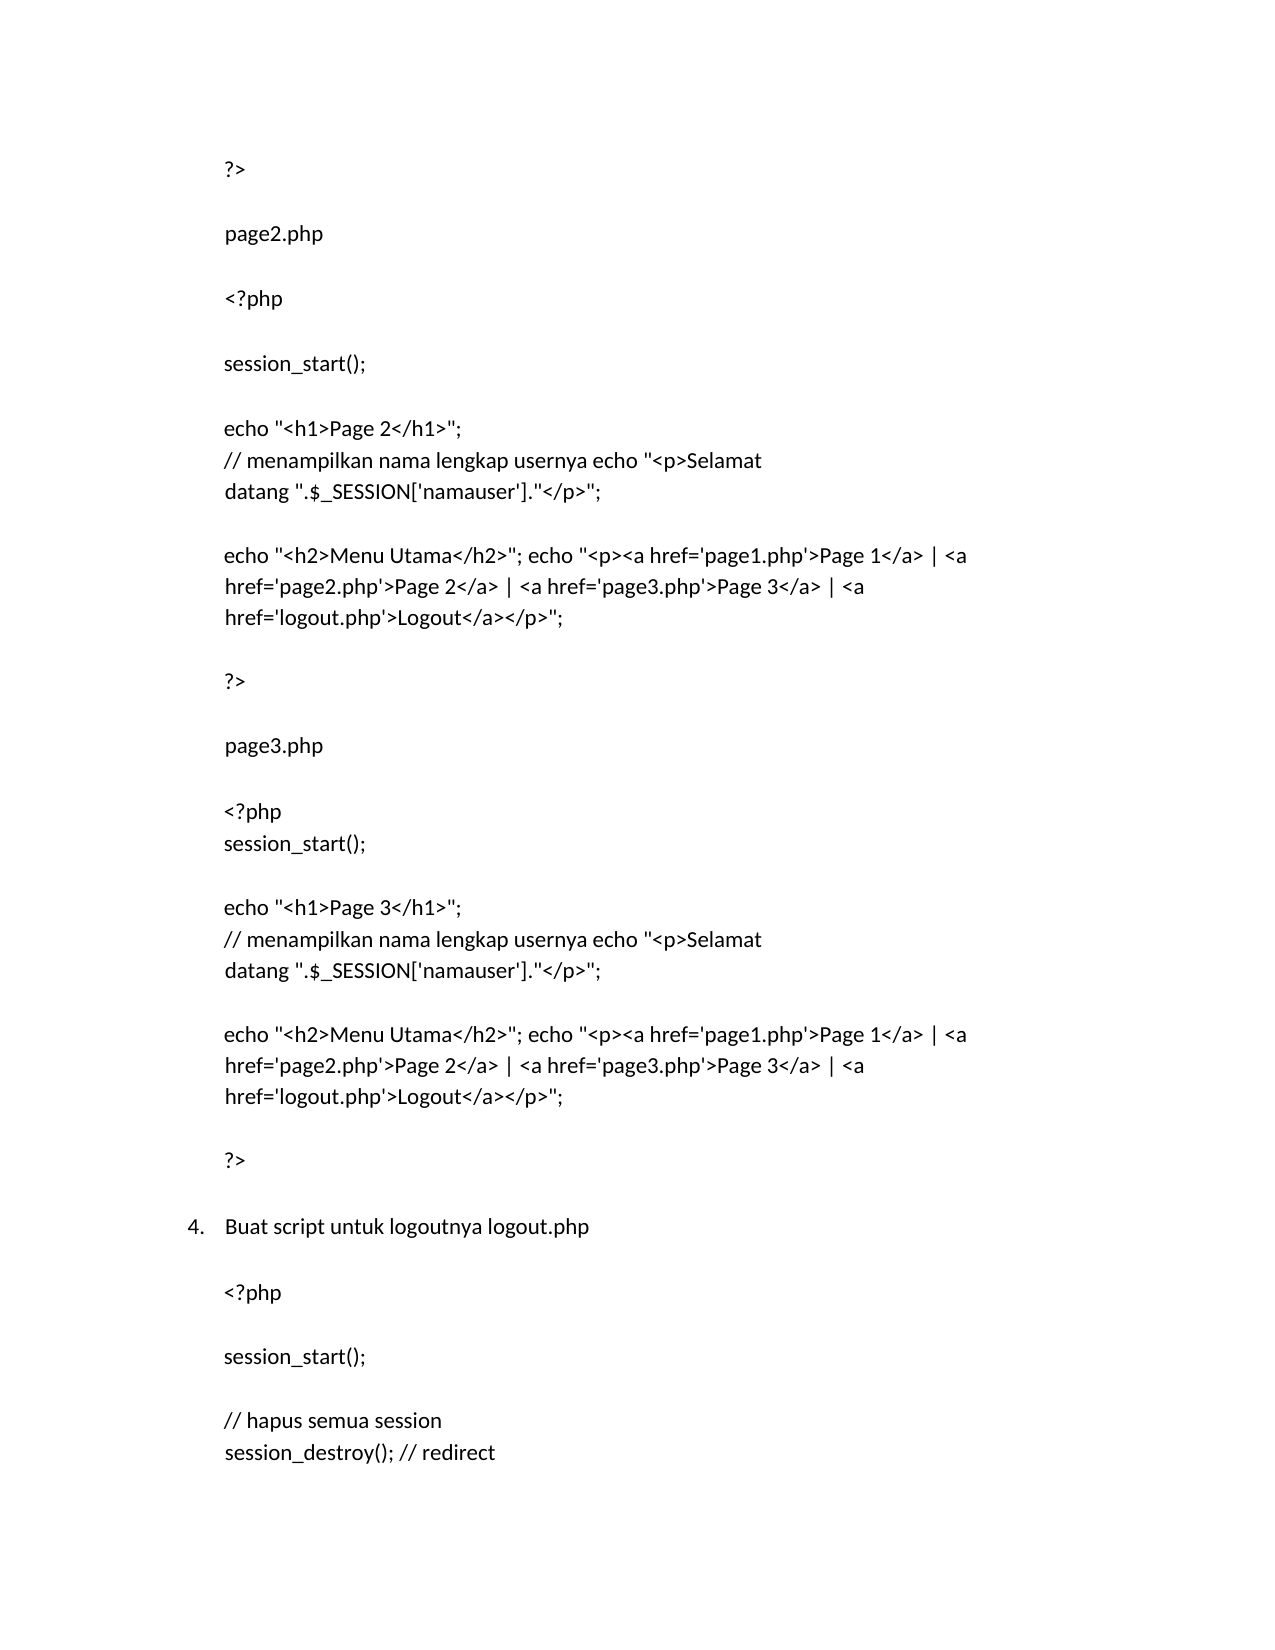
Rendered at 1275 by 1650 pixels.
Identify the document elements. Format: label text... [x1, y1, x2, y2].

text echo "<h1>Page 2</h1>"; [223, 414, 1122, 442]
text ?> [223, 1147, 1122, 1174]
text session_start(); [223, 829, 1122, 857]
text // menampilkan nama lengkap usernya echo "<p>Selamat datang ".$_SESSION['namauser']."</p>"; [223, 446, 777, 505]
text echo "<h2>Menu Utama</h2>"; echo "<p><a href='page1.php'>Page 1</a> | <a href='page2.php'>Page 2</a> | <a href='page3.php'>Page 3</a> | <a href='logout.php'>Logout</a></p>"; [223, 1020, 988, 1111]
text <?php [223, 1278, 1122, 1306]
text // menampilkan nama lengkap usernya echo "<p>Selamat datang ".$_SESSION['namauser']."</p>"; [223, 925, 777, 984]
text echo "<h2>Menu Utama</h2>"; echo "<p><a href='page1.php'>Page 1</a> | <a href='page2.php'>Page 2</a> | <a href='page3.php'>Page 3</a> | <a href='logout.php'>Logout</a></p>"; [223, 541, 988, 631]
text session_start(); [223, 1342, 1122, 1370]
text session_start(); [223, 349, 1122, 377]
text echo "<h1>Page 3</h1>"; [223, 893, 1122, 921]
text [223, 1407, 514, 1466]
text ?> page3.php [223, 667, 346, 759]
list Buat script untuk logoutnya logout.php [187, 1212, 1122, 1240]
text <?php [223, 797, 1122, 825]
text ?> page2.php <?php [223, 155, 346, 312]
